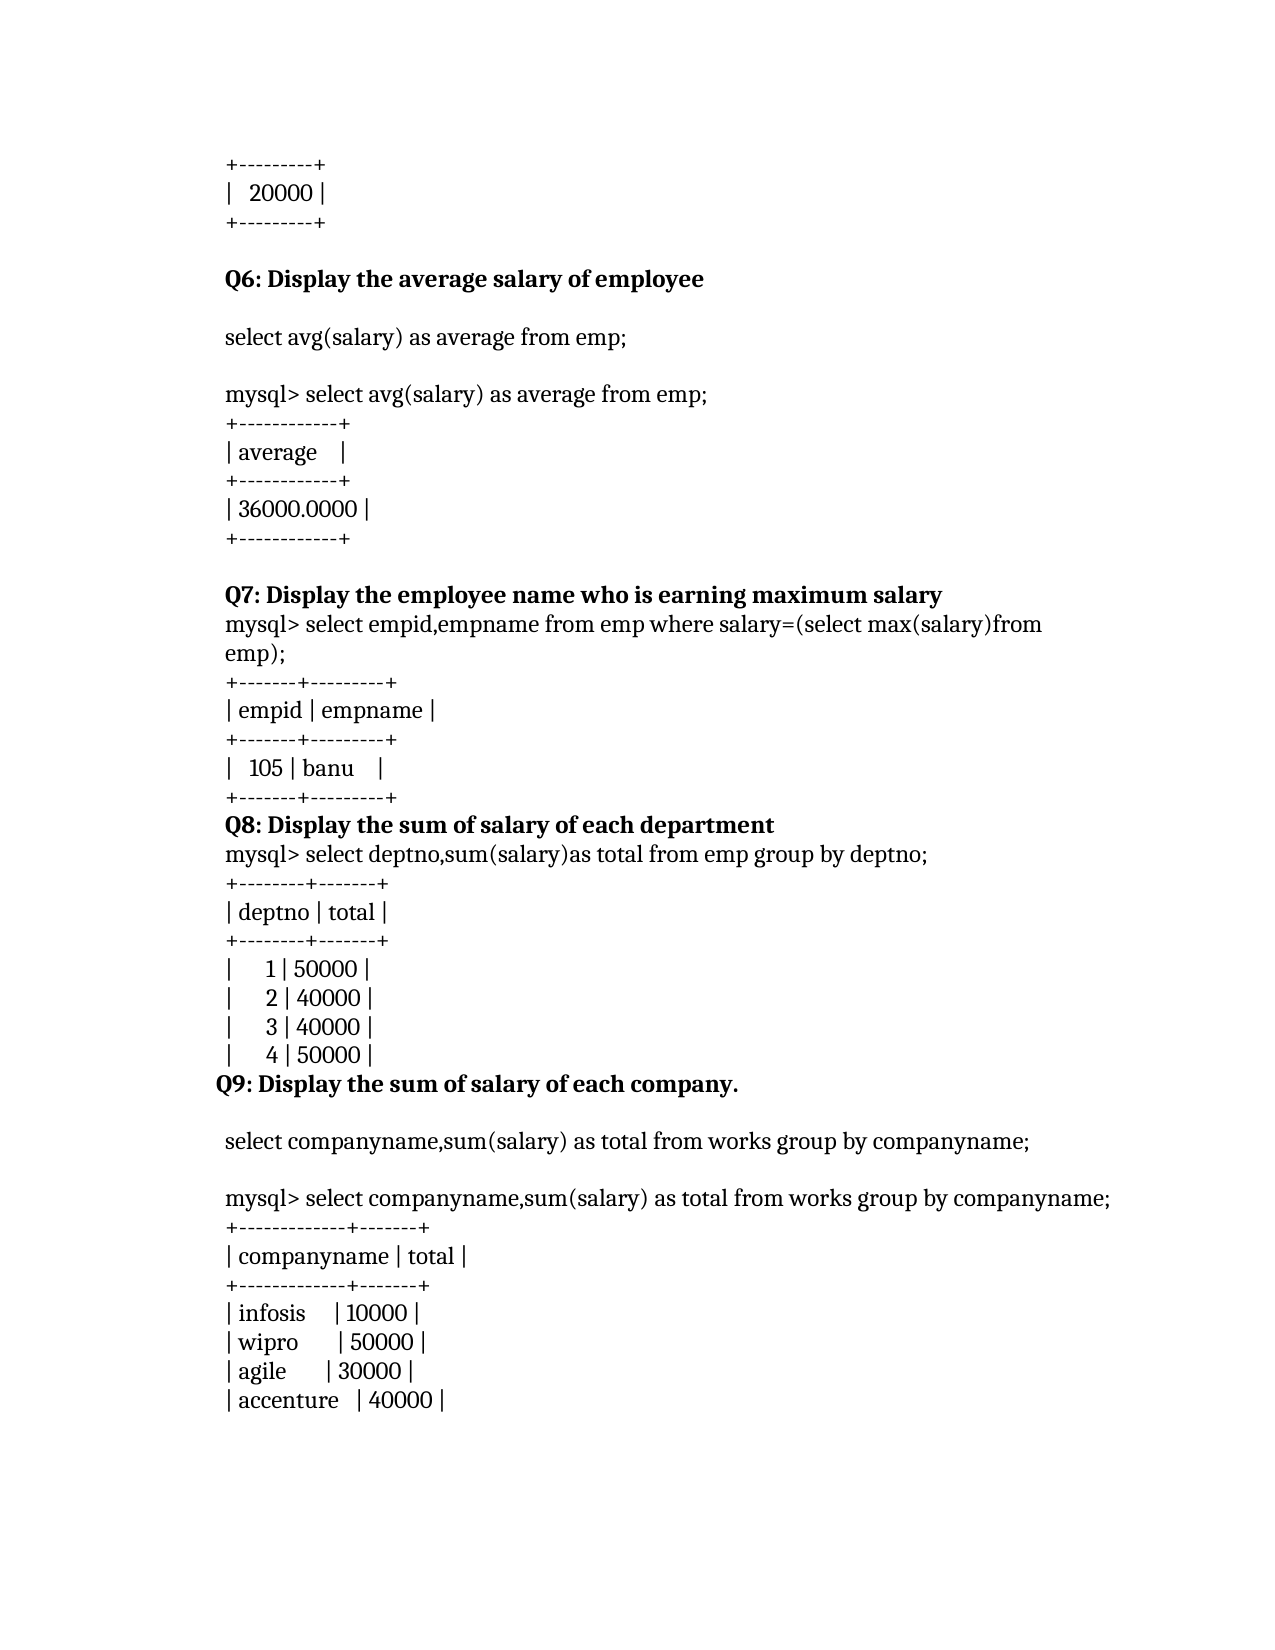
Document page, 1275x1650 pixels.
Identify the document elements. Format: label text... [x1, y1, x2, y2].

text | accenture | 40000 | [150, 1386, 1125, 1414]
text +-------------+-------+ [150, 1271, 1125, 1299]
text mysql> select avg(salary) as average from emp; [150, 380, 1125, 409]
text emp); [150, 639, 1125, 667]
text +-------+---------+ [150, 782, 1125, 811]
text Q6: Display the average salary of employee [150, 265, 1125, 294]
text Q8: Display the sum of salary of each department [150, 811, 1125, 840]
text select avg(salary) as average from emp; [150, 322, 1125, 351]
text | agile | 30000 | [150, 1357, 1125, 1386]
text | 20000 | [150, 179, 1125, 207]
text | companyname | total | [150, 1242, 1125, 1271]
text | infosis | 10000 | [150, 1299, 1125, 1328]
text | deptno | total | [225, 897, 1125, 926]
text Q7: Display the employee name who is earning maximum salary [150, 581, 1125, 610]
text | 1 | 50000 | [225, 955, 1125, 984]
text mysql> select deptno,sum(salary)as total from emp group by deptno; [225, 840, 1125, 869]
text | wipro | 50000 | [150, 1328, 1125, 1357]
text mysql> select companyname,sum(salary) as total from works group by companyname; [225, 1184, 1125, 1213]
text +---------+ [150, 207, 1125, 236]
text +---------+ [150, 150, 1125, 179]
text +------------+ [150, 466, 1125, 495]
text | 2 | 40000 | [225, 984, 1125, 1012]
text | average | [150, 437, 1125, 466]
text | 3 | 40000 | [225, 1012, 1125, 1041]
text Q9: Display the sum of salary of each company. [150, 1070, 1125, 1099]
text +--------+-------+ [225, 869, 1125, 897]
text | 105 | banu | [150, 754, 1125, 782]
text +-------+---------+ [150, 667, 1125, 696]
text +--------+-------+ [225, 926, 1125, 955]
text +-------------+-------+ [150, 1213, 1125, 1242]
text mysql> select empid,empname from emp where salary=(select max(salary)from [150, 610, 1125, 639]
text +------------+ [150, 524, 1125, 552]
text | empid | empname | [150, 696, 1125, 725]
text +------------+ [150, 409, 1125, 437]
text | 4 | 50000 | [225, 1041, 1125, 1070]
text | 36000.0000 | [150, 495, 1125, 524]
text +-------+---------+ [150, 725, 1125, 754]
text select companyname,sum(salary) as total from works group by companyname; [150, 1127, 1125, 1156]
